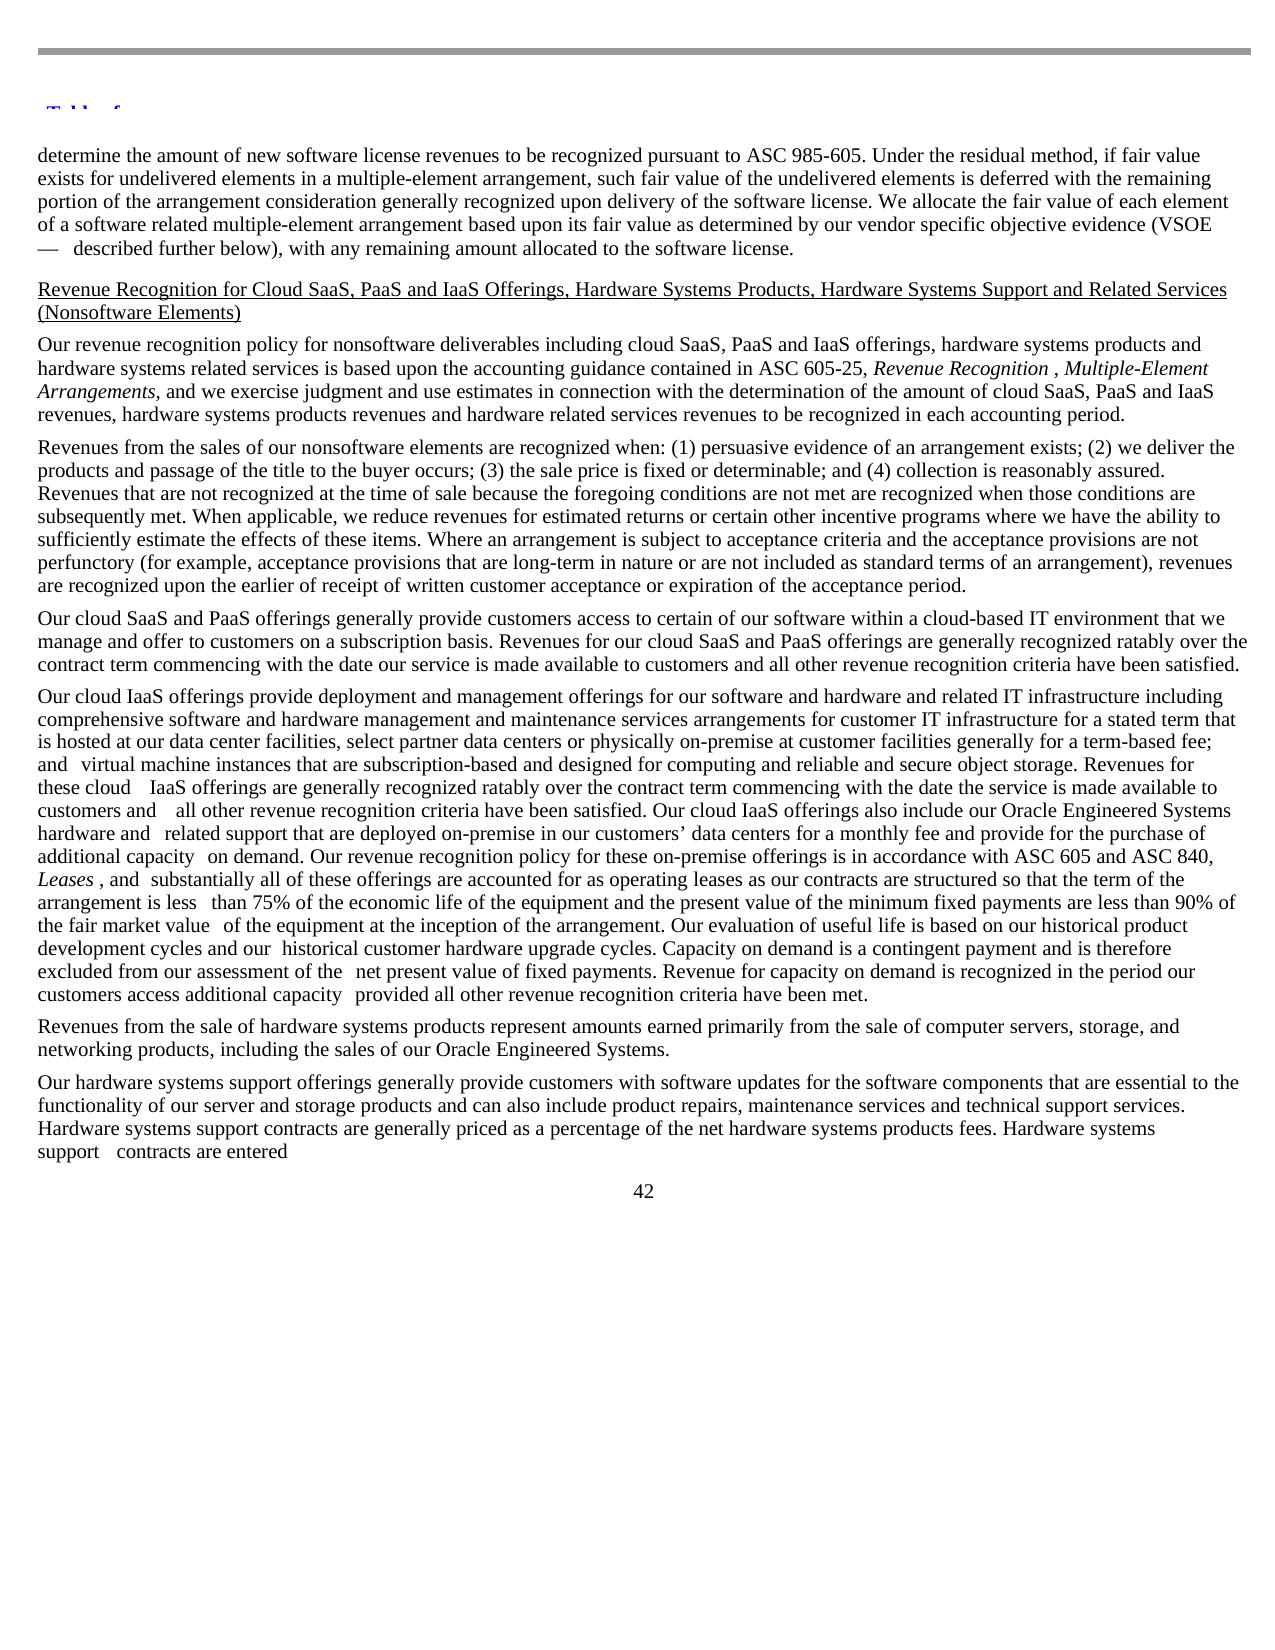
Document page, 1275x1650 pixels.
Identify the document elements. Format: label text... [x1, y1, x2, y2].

text Our cloud SaaS and PaaS offerings generally provide customers access to certain of our software within a cloud-based IT environment that we manage and offer to customers on a subscription basis. Revenues for our cloud SaaS and PaaS offerings are generally recognized ratably over the contract term commencing with the date our service is made available to customers and all other revenue recognition criteria have been satisfied. [37, 607, 1248, 676]
text Our cloud IaaS offerings provide deployment and management offerings for our software and hardware and related IT infrastructure including comprehensive software and hardware management and maintenance services arrangements for customer IT infrastructure for a stated term that is hosted at our data center facilities, select partner data centers or physically on-premise at customer facilities generally for a term-based fee; and virtual machine instances that are subscription-based and designed for computing and reliable and secure object storage. Revenues for these cloud IaaS offerings are generally recognized ratably over the contract term commencing with the date the service is made available to customers and all other revenue recognition criteria have been satisfied. Our cloud IaaS offerings also include our Oracle Engineered Systems hardware and related support that are deployed on-premise in our customers’ data centers for a monthly fee and provide for the purchase of additional capacity on demand. Our revenue recognition policy for these on-premise offerings is in accordance with ASC 605 and ASC 840, Leases , and substantially all of these offerings are accounted for as operating leases as our contracts are structured so that the term of the arrangement is less than 75% of the economic life of the equipment and the present value of the minimum fixed payments are less than 90% of the fair market value of the equipment at the inception of the arrangement. Our evaluation of useful life is based on our historical product development cycles and our historical customer hardware upgrade cycles. Capacity on demand is a contingent payment and is therefore excluded from our assessment of the net present value of fixed payments. Revenue for capacity on demand is recognized in the period our customers access additional capacity provided all other revenue recognition criteria have been met. [37, 685, 1239, 1006]
text Revenues from the sale of hardware systems products represent amounts earned primarily from the sale of computer servers, storage, and networking products, including the sales of our Oracle Engineered Systems. [37, 1015, 1222, 1061]
text Revenue Recognition for Cloud SaaS, PaaS and IaaS Offerings, Hardware Systems Products, Hardware Systems Support and Related Services (Nonsoftware Elements) [37, 278, 1235, 324]
text Revenues from the sales of our nonsoftware elements are recognized when: (1) persuasive evidence of an arrangement exists; (2) we deliver the products and passage of the title to the buyer occurs; (3) the sale price is fixed or determinable; and (4) collection is reasonably assured. [37, 436, 1235, 482]
text 42 [305, 1179, 982, 1203]
text Revenues that are not recognized at the time of sale because the foregoing conditions are not met are recognized when those conditions are subsequently met. When applicable, we reduce revenues for estimated returns or certain other incentive programs where we have the ability to sufficiently estimate the effects of these items. Where an arrangement is subject to acceptance criteria and the acceptance provisions are not perfunctory (for example, acceptance provisions that are long-term in nature or are not included as standard terms of an arrangement), revenues are recognized upon the earlier of receipt of written customer acceptance or expiration of the acceptance period. [37, 482, 1239, 597]
text Our hardware systems support offerings generally provide customers with software updates for the software components that are essential to the functionality of our server and storage products and can also include product repairs, maintenance services and technical support services. [37, 1071, 1239, 1117]
text determine the amount of new software license revenues to be recognized pursuant to ASC 985-605. Under the residual method, if fair value exists for undelivered elements in a multiple-element arrangement, such fair value of the undelivered elements is deferred with the remaining portion of the arrangement consideration generally recognized upon delivery of the software license. We allocate the fair value of each element of a software related multiple-element arrangement based upon its fair value as determined by our vendor specific objective evidence (VSOE— described further below), with any remaining amount allocated to the software license. [37, 144, 1229, 259]
text Hardware systems support contracts are generally priced as a percentage of the net hardware systems products fees. Hardware systems support contracts are entered [37, 1117, 1222, 1163]
text Our revenue recognition policy for nonsoftware deliverables including cloud SaaS, PaaS and IaaS offerings, hardware systems products and hardware systems related services is based upon the accounting guidance contained in ASC 605-25, Revenue Recognition , Multiple-Element Arrangements, and we exercise judgment and use estimates in connection with the determination of the amount of cloud SaaS, PaaS and IaaS revenues, hardware systems products revenues and hardware related services revenues to be recognized in each accounting period. [37, 333, 1235, 426]
